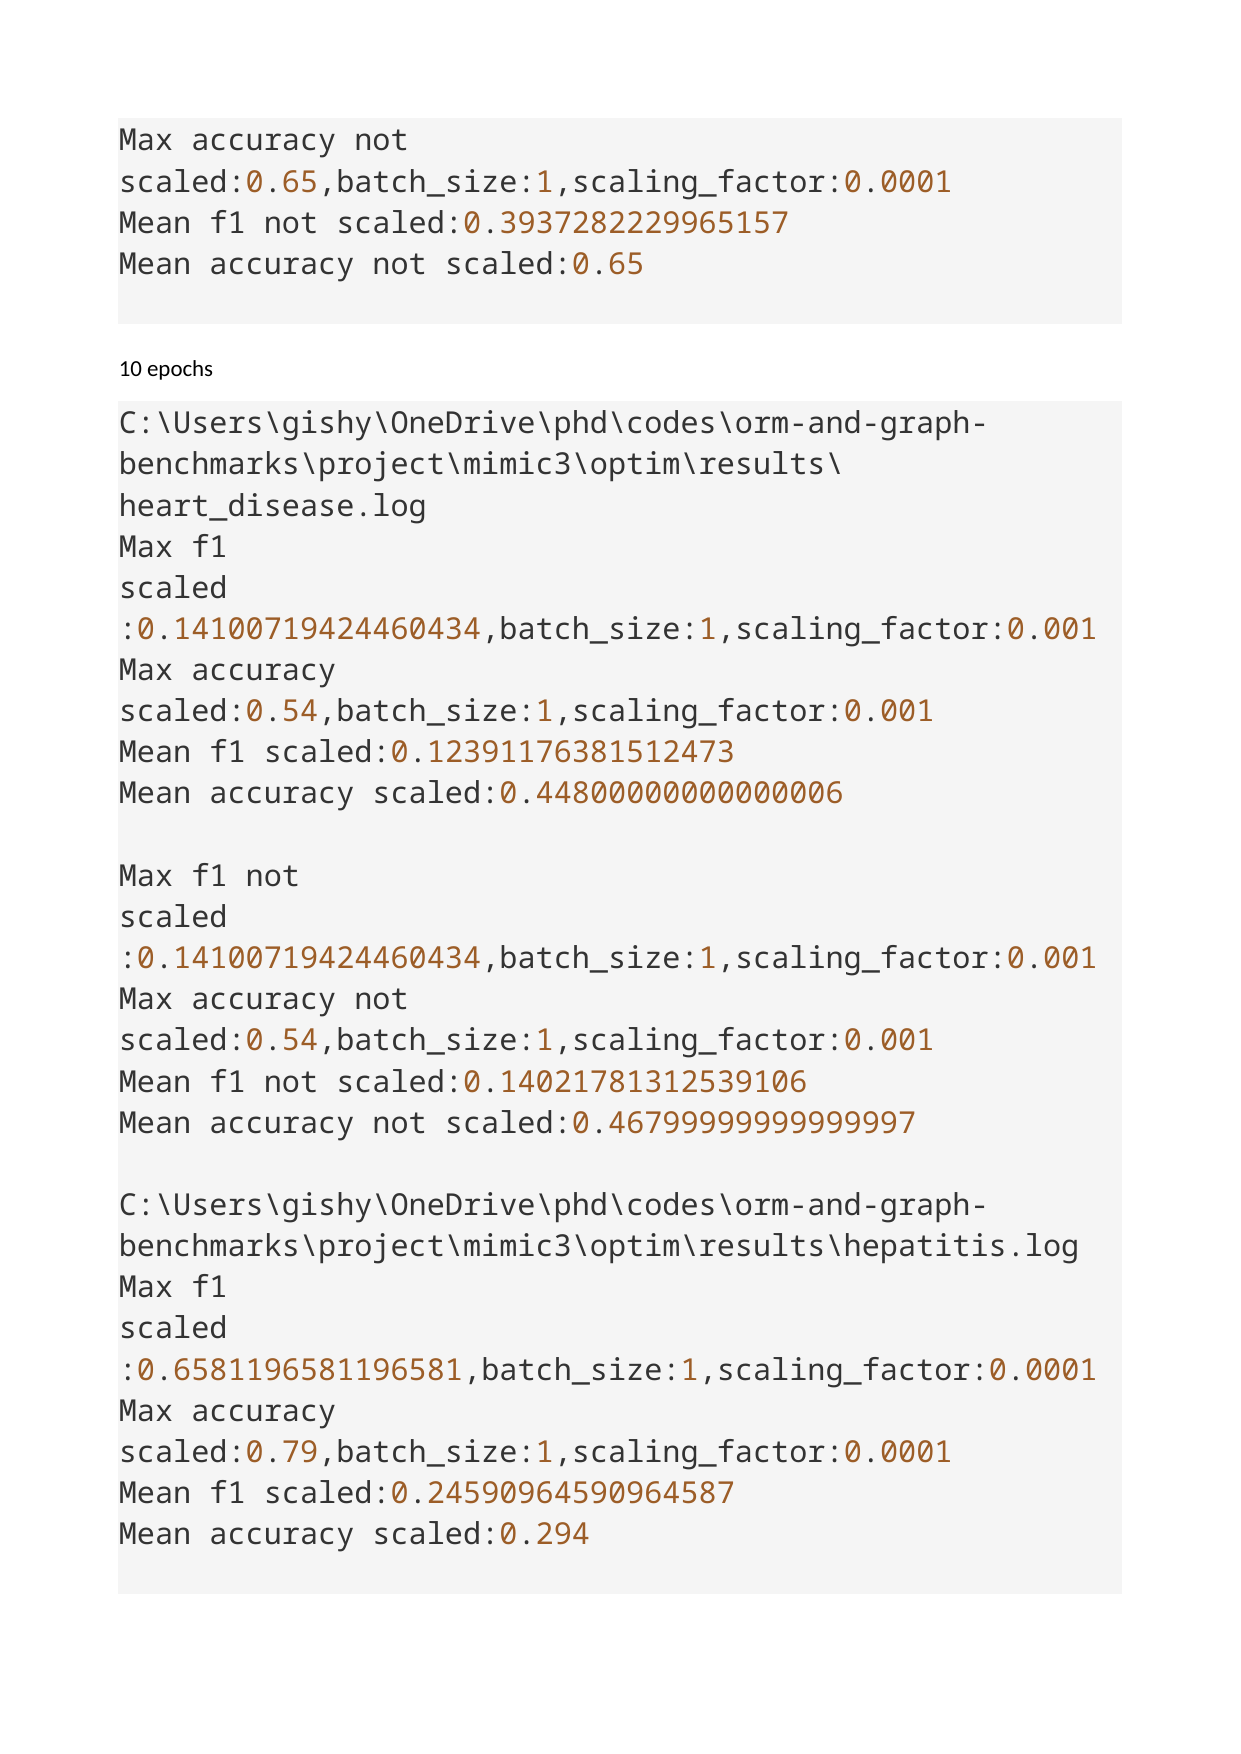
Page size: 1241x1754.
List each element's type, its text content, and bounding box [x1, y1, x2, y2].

text Mean f1 not scaled:0.14021781312539106 [118, 1060, 1122, 1101]
text Mean f1 scaled:0.24590964590964587 [118, 1471, 1122, 1512]
text Mean f1 scaled:0.12391176381512473 [118, 731, 1122, 772]
text C:\Users\gishy\OneDrive\phd\codes\orm-and-graph-benchmarks\project\mimic3\optim\results\hepatitis.log [118, 1183, 1122, 1265]
text Max accuracy scaled:0.54,batch_size:1,scaling_factor:0.001 [118, 648, 1122, 731]
text Max f1 not scaled:0.14100719424460434,batch_size:1,scaling_factor:0.001 [118, 854, 1122, 977]
text C:\Users\gishy\OneDrive\phd\codes\orm-and-graph-benchmarks\project\mimic3\optim\results\heart_disease.log [118, 401, 1122, 525]
text Mean accuracy scaled:0.294 [118, 1512, 1122, 1553]
text Max accuracy scaled:0.79,batch_size:1,scaling_factor:0.0001 [118, 1389, 1122, 1471]
text Max accuracy not scaled:0.54,batch_size:1,scaling_factor:0.001 [118, 977, 1122, 1060]
text Max f1 scaled:0.14100719424460434,batch_size:1,scaling_factor:0.001 [118, 525, 1122, 648]
text Mean accuracy not scaled:0.46799999999999997 [118, 1101, 1122, 1142]
text Max accuracy not scaled:0.65,batch_size:1,scaling_factor:0.0001 [118, 118, 1122, 201]
text Mean f1 not scaled:0.3937282229965157 [118, 201, 1122, 242]
text Max f1 scaled:0.6581196581196581,batch_size:1,scaling_factor:0.0001 [118, 1265, 1122, 1389]
text 10 epochs [118, 354, 1122, 382]
text Mean accuracy not scaled:0.65 [118, 242, 1122, 283]
text Mean accuracy scaled:0.44800000000000006 [118, 772, 1122, 813]
